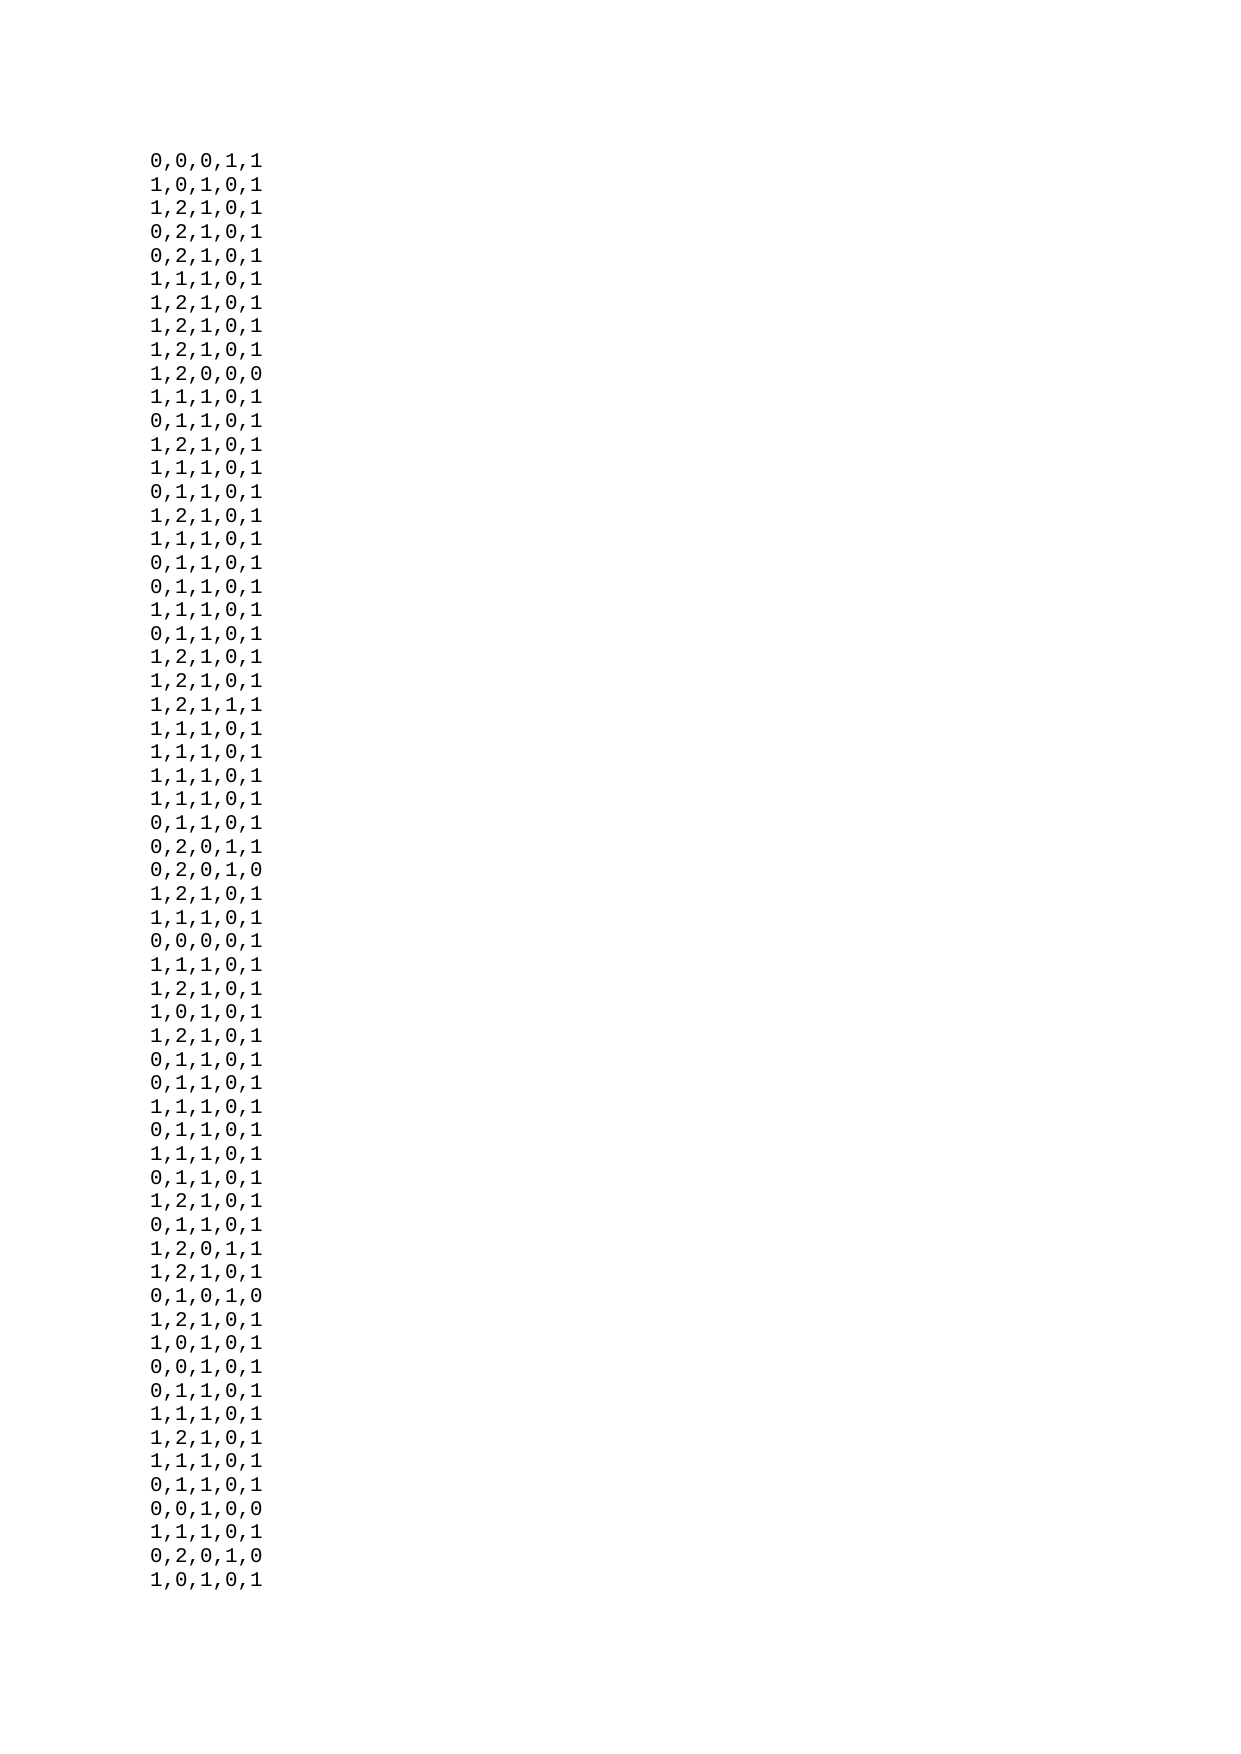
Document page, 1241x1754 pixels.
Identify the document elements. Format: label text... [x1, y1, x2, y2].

text 0,1,1,0,1 [150, 481, 1090, 505]
text 0,2,1,0,1 [150, 221, 1090, 244]
text 0,0,1,0,1 [150, 1356, 1090, 1379]
text 0,1,1,0,1 [150, 1474, 1090, 1498]
text 1,2,1,0,1 [150, 1309, 1090, 1332]
text 1,2,1,0,1 [150, 292, 1090, 316]
text 1,1,1,0,1 [150, 954, 1090, 978]
text 0,0,0,1,1 [150, 150, 1090, 174]
text 1,1,1,0,1 [150, 907, 1090, 930]
text 1,1,1,0,1 [150, 1403, 1090, 1427]
text 0,1,1,0,1 [150, 1048, 1090, 1072]
text 1,2,1,0,1 [150, 1190, 1090, 1214]
text 1,1,1,0,1 [150, 765, 1090, 788]
text 1,2,1,0,1 [150, 316, 1090, 339]
text 1,2,1,0,1 [150, 883, 1090, 907]
text 1,2,1,0,1 [150, 647, 1090, 670]
text 1,1,1,0,1 [150, 717, 1090, 741]
text 1,2,1,0,1 [150, 1025, 1090, 1048]
text 0,1,1,0,1 [150, 1119, 1090, 1143]
text 1,1,1,0,1 [150, 788, 1090, 812]
text 1,0,1,0,1 [150, 1569, 1090, 1592]
text 1,1,1,0,1 [150, 528, 1090, 552]
text 0,2,0,1,1 [150, 836, 1090, 859]
text 1,2,1,1,1 [150, 694, 1090, 717]
text 0,1,1,0,1 [150, 1379, 1090, 1403]
text 0,1,1,0,1 [150, 552, 1090, 576]
text 1,1,1,0,1 [150, 268, 1090, 292]
text 1,1,1,0,1 [150, 1143, 1090, 1167]
text 0,0,0,0,1 [150, 930, 1090, 954]
text 1,0,1,0,1 [150, 1332, 1090, 1356]
text 1,1,1,0,1 [150, 1096, 1090, 1119]
text 1,1,1,0,1 [150, 599, 1090, 623]
text 1,2,0,1,1 [150, 1238, 1090, 1261]
text 1,1,1,0,1 [150, 741, 1090, 765]
text 0,1,1,0,1 [150, 812, 1090, 836]
text 1,2,1,0,1 [150, 1427, 1090, 1451]
text 1,2,1,0,1 [150, 339, 1090, 363]
text 0,2,0,1,0 [150, 859, 1090, 883]
text 1,2,1,0,1 [150, 670, 1090, 694]
text 0,2,0,1,0 [150, 1545, 1090, 1569]
text 1,1,1,0,1 [150, 386, 1090, 410]
text 0,1,1,0,1 [150, 1167, 1090, 1190]
text 1,2,1,0,1 [150, 197, 1090, 221]
text 1,2,1,0,1 [150, 978, 1090, 1001]
text 0,1,1,0,1 [150, 1214, 1090, 1238]
text 0,1,1,0,1 [150, 623, 1090, 647]
text 1,0,1,0,1 [150, 174, 1090, 197]
text 0,1,1,0,1 [150, 576, 1090, 599]
text 1,0,1,0,1 [150, 1001, 1090, 1025]
text 0,1,1,0,1 [150, 410, 1090, 434]
text 0,1,0,1,0 [150, 1285, 1090, 1309]
text 0,2,1,0,1 [150, 244, 1090, 268]
text 0,1,1,0,1 [150, 1072, 1090, 1096]
text 1,2,1,0,1 [150, 1261, 1090, 1285]
text 1,1,1,0,1 [150, 1521, 1090, 1545]
text 1,2,0,0,0 [150, 363, 1090, 386]
text 0,0,1,0,0 [150, 1498, 1090, 1521]
text 1,2,1,0,1 [150, 505, 1090, 528]
text 1,1,1,0,1 [150, 1451, 1090, 1474]
text 1,1,1,0,1 [150, 457, 1090, 481]
text 1,2,1,0,1 [150, 434, 1090, 457]
